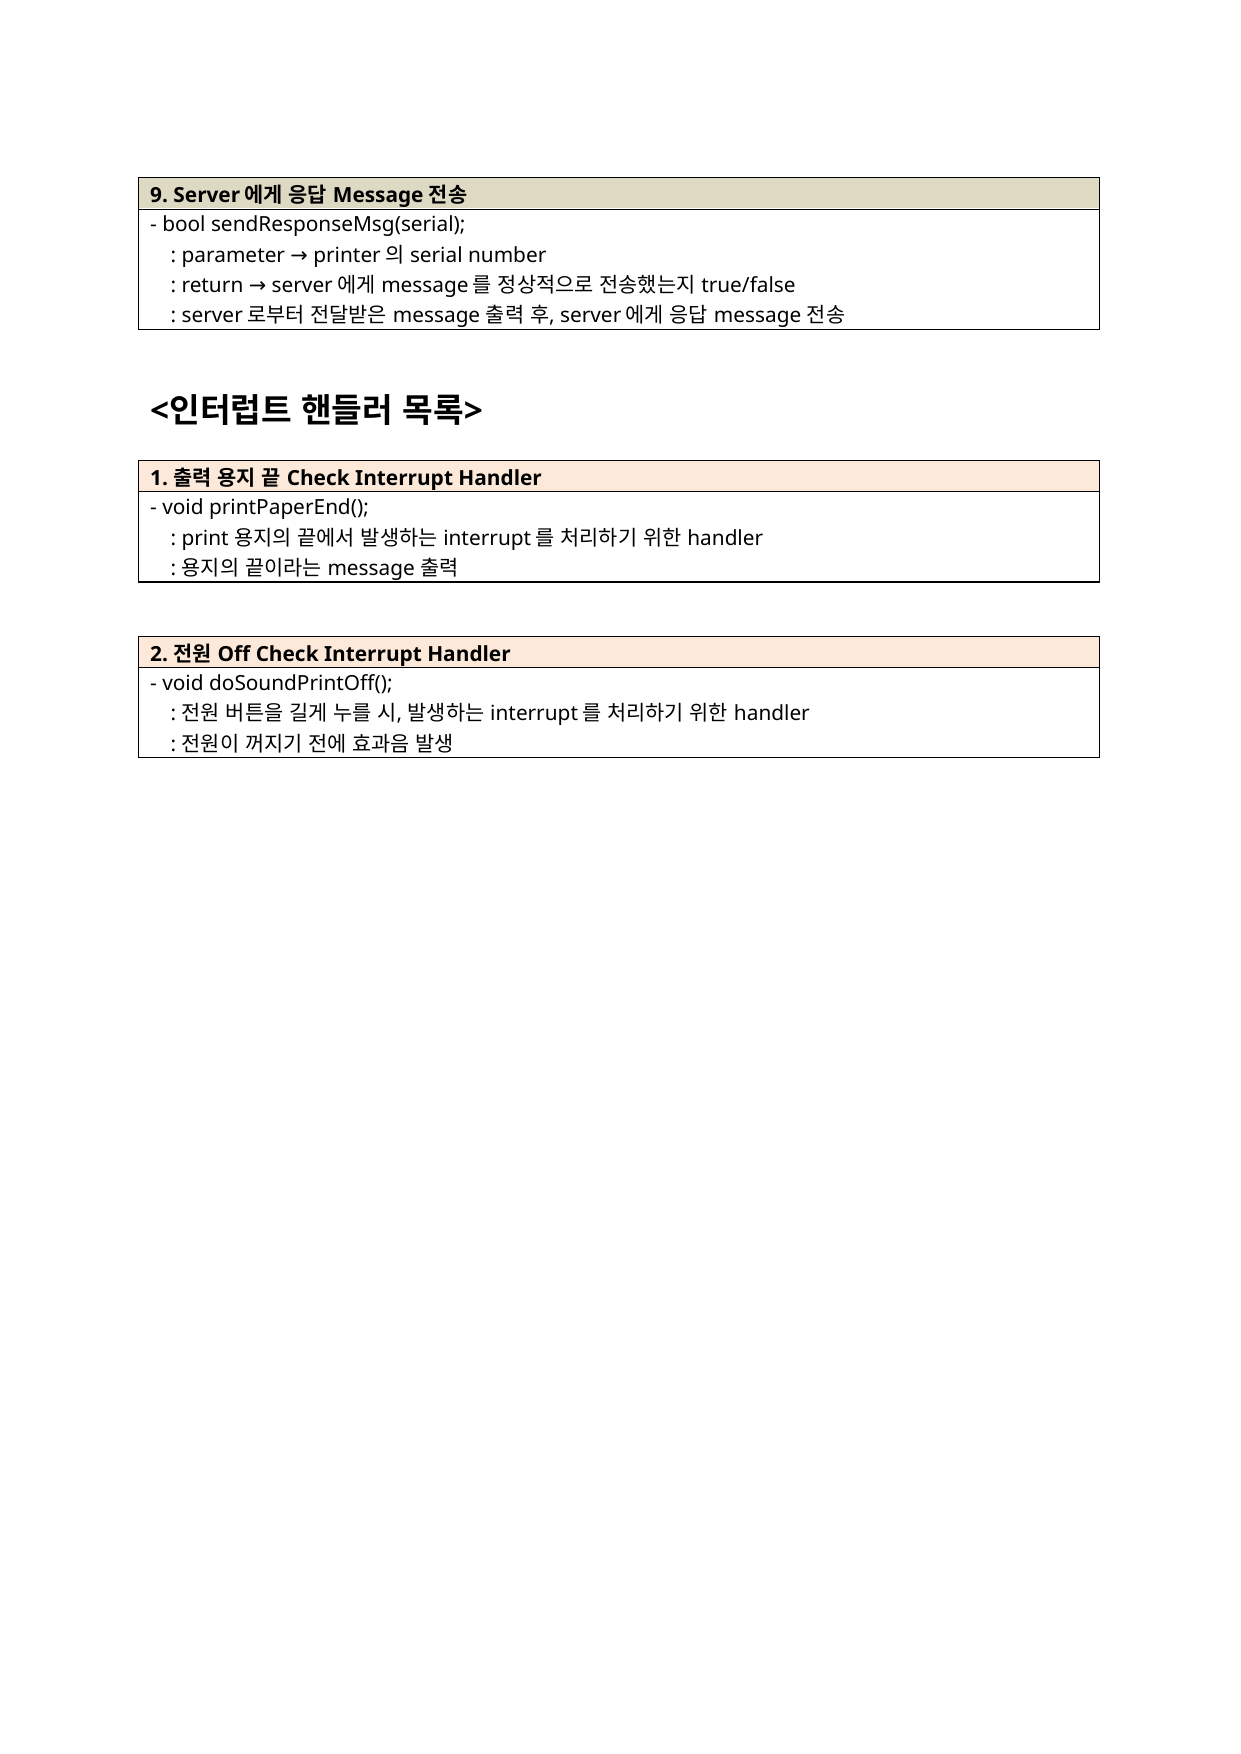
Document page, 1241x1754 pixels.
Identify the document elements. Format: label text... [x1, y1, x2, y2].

table_cell - bool sendResponseMsg(serial); : parameter → printer의 serial number : return → server에게 message를 정상적으로 전송했는지 true/false : server로부터 전달받은 message 출력 후, server에게 응답 message 전송 [139, 210, 1099, 329]
table_header 2. 전원 Off Check Interrupt Handler [139, 637, 1099, 667]
table_header 1. 출력 용지 끝 Check Interrupt Handler [139, 461, 1099, 491]
table_cell - void printPaperEnd(); : print 용지의 끝에서 발생하는 interrupt를 처리하기 위한 handler : 용지의 끝이라는 message 출력 [139, 492, 1099, 581]
table_cell - void doSoundPrintOff(); : 전원 버튼을 길게 누를 시, 발생하는 interrupt를 처리하기 위한 handler : 전원이 꺼지기 전에 효과음 발생 [139, 668, 1099, 757]
text <인터럽트 핸들러 목록> [150, 383, 1090, 432]
table_header 9. Server에게 응답 Message 전송 [139, 178, 1099, 208]
